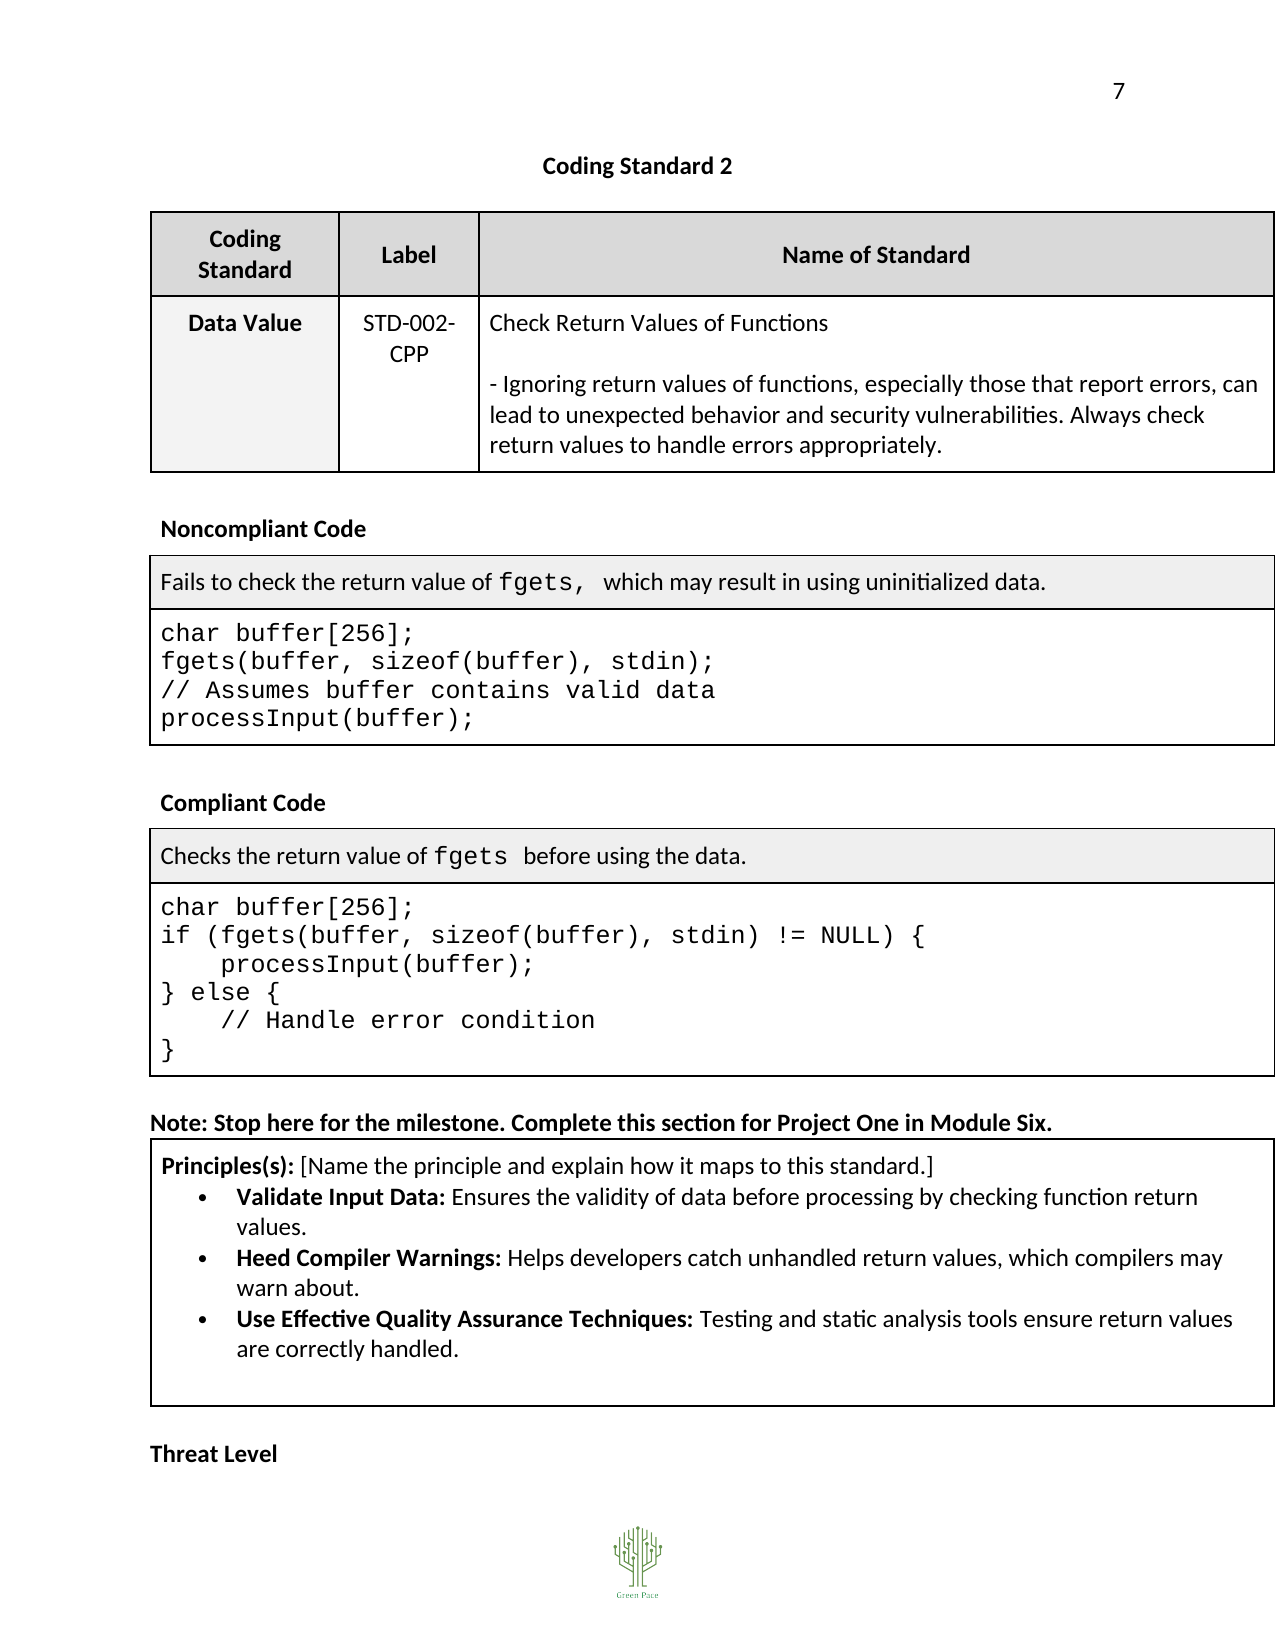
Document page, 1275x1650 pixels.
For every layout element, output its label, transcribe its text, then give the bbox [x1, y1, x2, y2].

table_cell Check Return Values of Functions - Ignoring return values of functions, especially those that report errors, can lead to unexpected behavior and security vulnerabilities. Always check return values to handle errors appropriately. [480, 297, 1273, 471]
subtitle Coding Standard 2 [150, 150, 1125, 181]
table_cell Fails to check the return value of fgets, which may result in using uninitialized data. [151, 556, 1274, 608]
table_header Coding Standard [152, 213, 338, 295]
table_cell char buffer[256]; if (fgets(buffer, sizeof(buffer), stdin) != NULL) { processInput(buffer); } else { // Handle error condition } [151, 884, 1274, 1075]
table_header Compliant Code [150, 777, 1275, 828]
table_cell STD-002-CPP [340, 297, 478, 471]
text Note: Stop here for the milestone. Complete this section for Project One in Module Six. [150, 1107, 1125, 1138]
table_header Noncompliant Code [150, 503, 1275, 554]
table_header Name of Standard [480, 213, 1273, 295]
table_header Principles(s): [Name the principle and explain how it maps to this standard.] Validate Input Data: Ensures the validity of data before processing by checking function return values. Heed Compiler Warnings: Helps developers catch unhandled return values, which compilers may warn about. Use Effective Quality Assurance Techniques: Testing and static analysis tools ensure return values are correctly handled. [152, 1140, 1273, 1405]
table_cell Checks the return value of fgets before using the data. [151, 829, 1274, 882]
picture [605, 1521, 670, 1606]
table_cell Data Value [152, 297, 338, 471]
text Threat Level [150, 1438, 1125, 1468]
table_header Label [340, 213, 478, 295]
table_cell char buffer[256]; fgets(buffer, sizeof(buffer), stdin); // Assumes buffer contains valid data processInput(buffer); [151, 610, 1274, 744]
